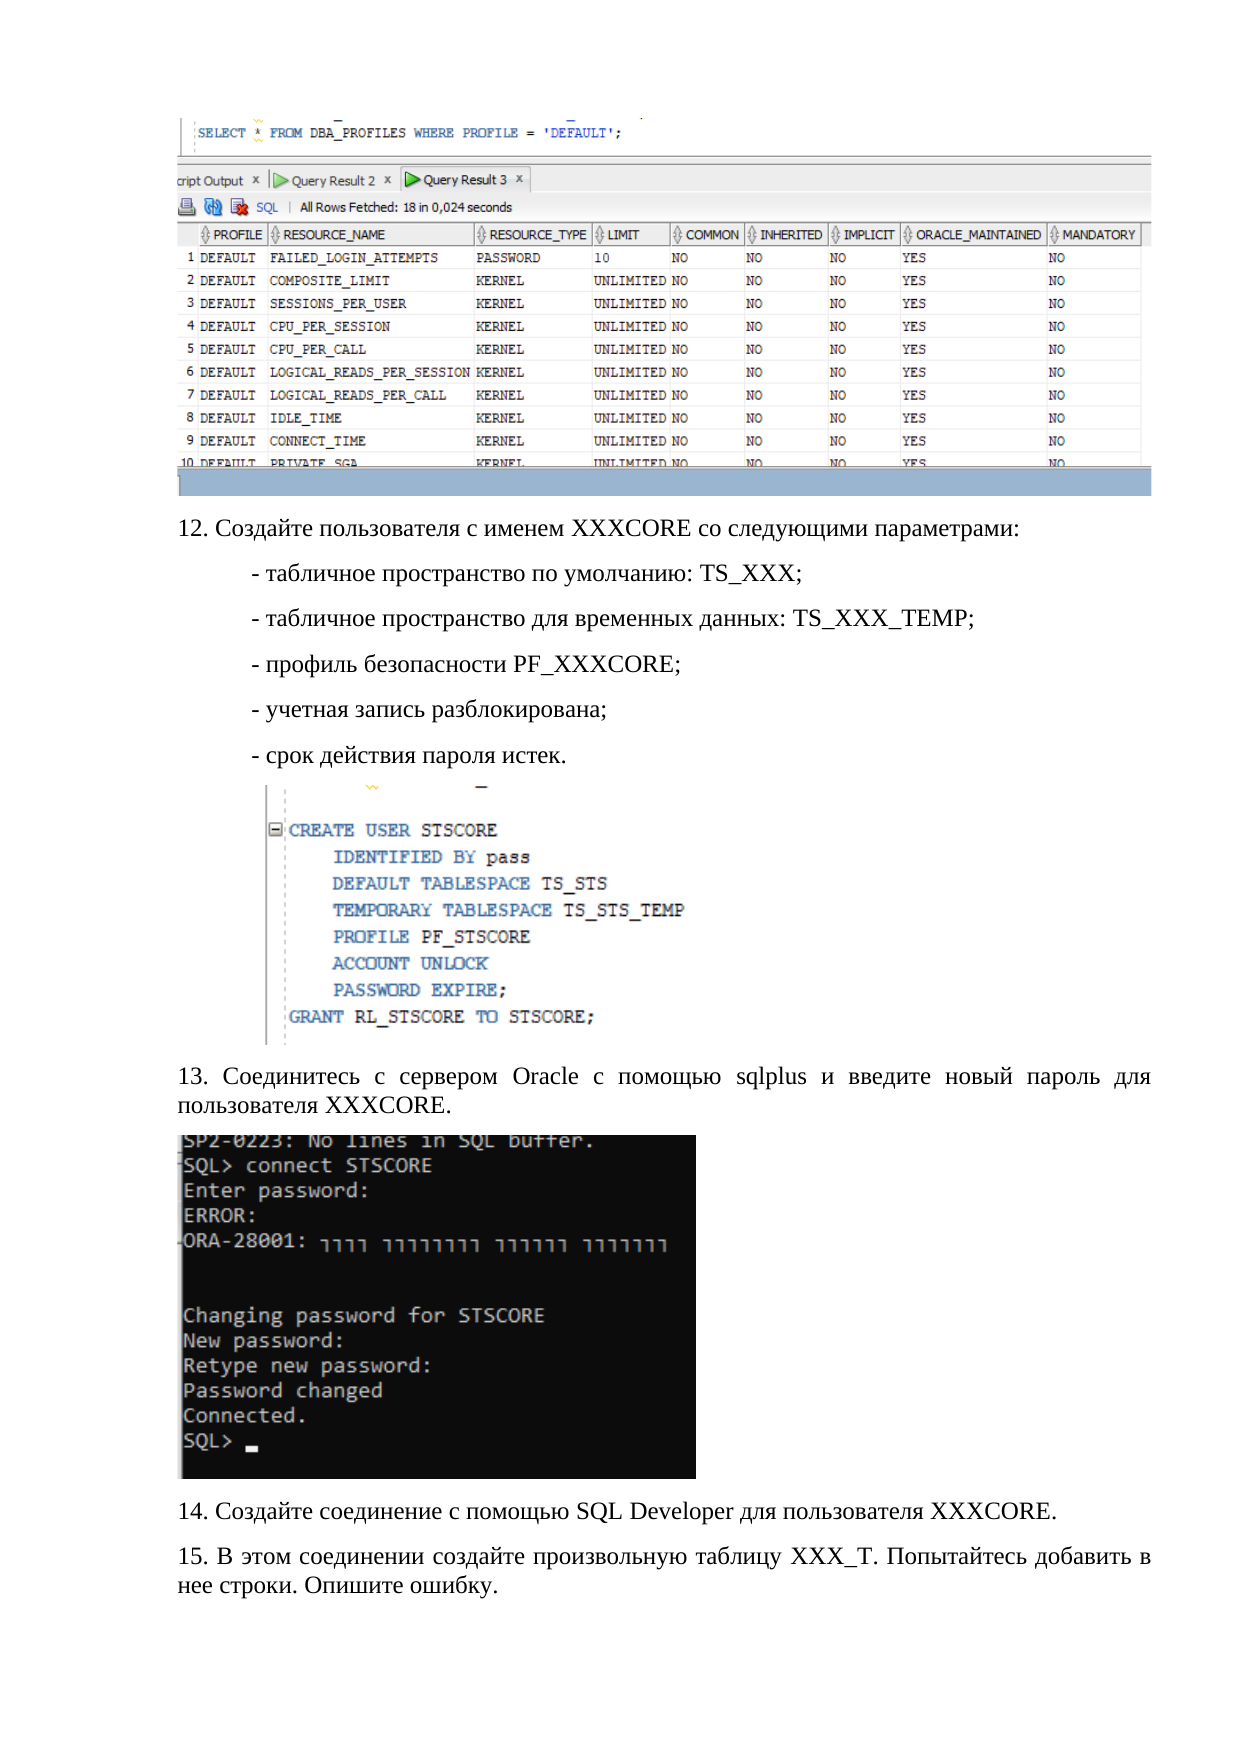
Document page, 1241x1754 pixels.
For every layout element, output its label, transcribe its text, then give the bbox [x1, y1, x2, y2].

text 14. Создайте соединение с помощью SQL Developer для пользователя XXXCORE. [177, 1496, 1152, 1524]
text - табличное пространство по умолчанию: TS_XXX; [251, 558, 1152, 587]
text - профиль безопасности PF_XXXCORE; [251, 649, 1152, 678]
text 15. В этом соединении создайте произвольную таблицу XXX_T. Попытайтесь добавить в нее строки. Опишите ошибку. [177, 1541, 1152, 1599]
text 12. Создайте пользователя с именем XXXCORE со следующими параметрами: [177, 513, 1152, 541]
text - срок действия пароля истек. [251, 740, 1152, 768]
text - учетная запись разблокирована; [251, 694, 1152, 723]
text 13. Соединитесь с сервером Oracle с помощью sqlplus и введите новый пароль для пользователя XXXCORE. [177, 1061, 1152, 1119]
text - табличное пространство для временных данных: TS_XXX_TEMP; [251, 603, 1152, 632]
picture [177, 118, 1152, 496]
picture [251, 785, 715, 1045]
picture [177, 1135, 696, 1479]
